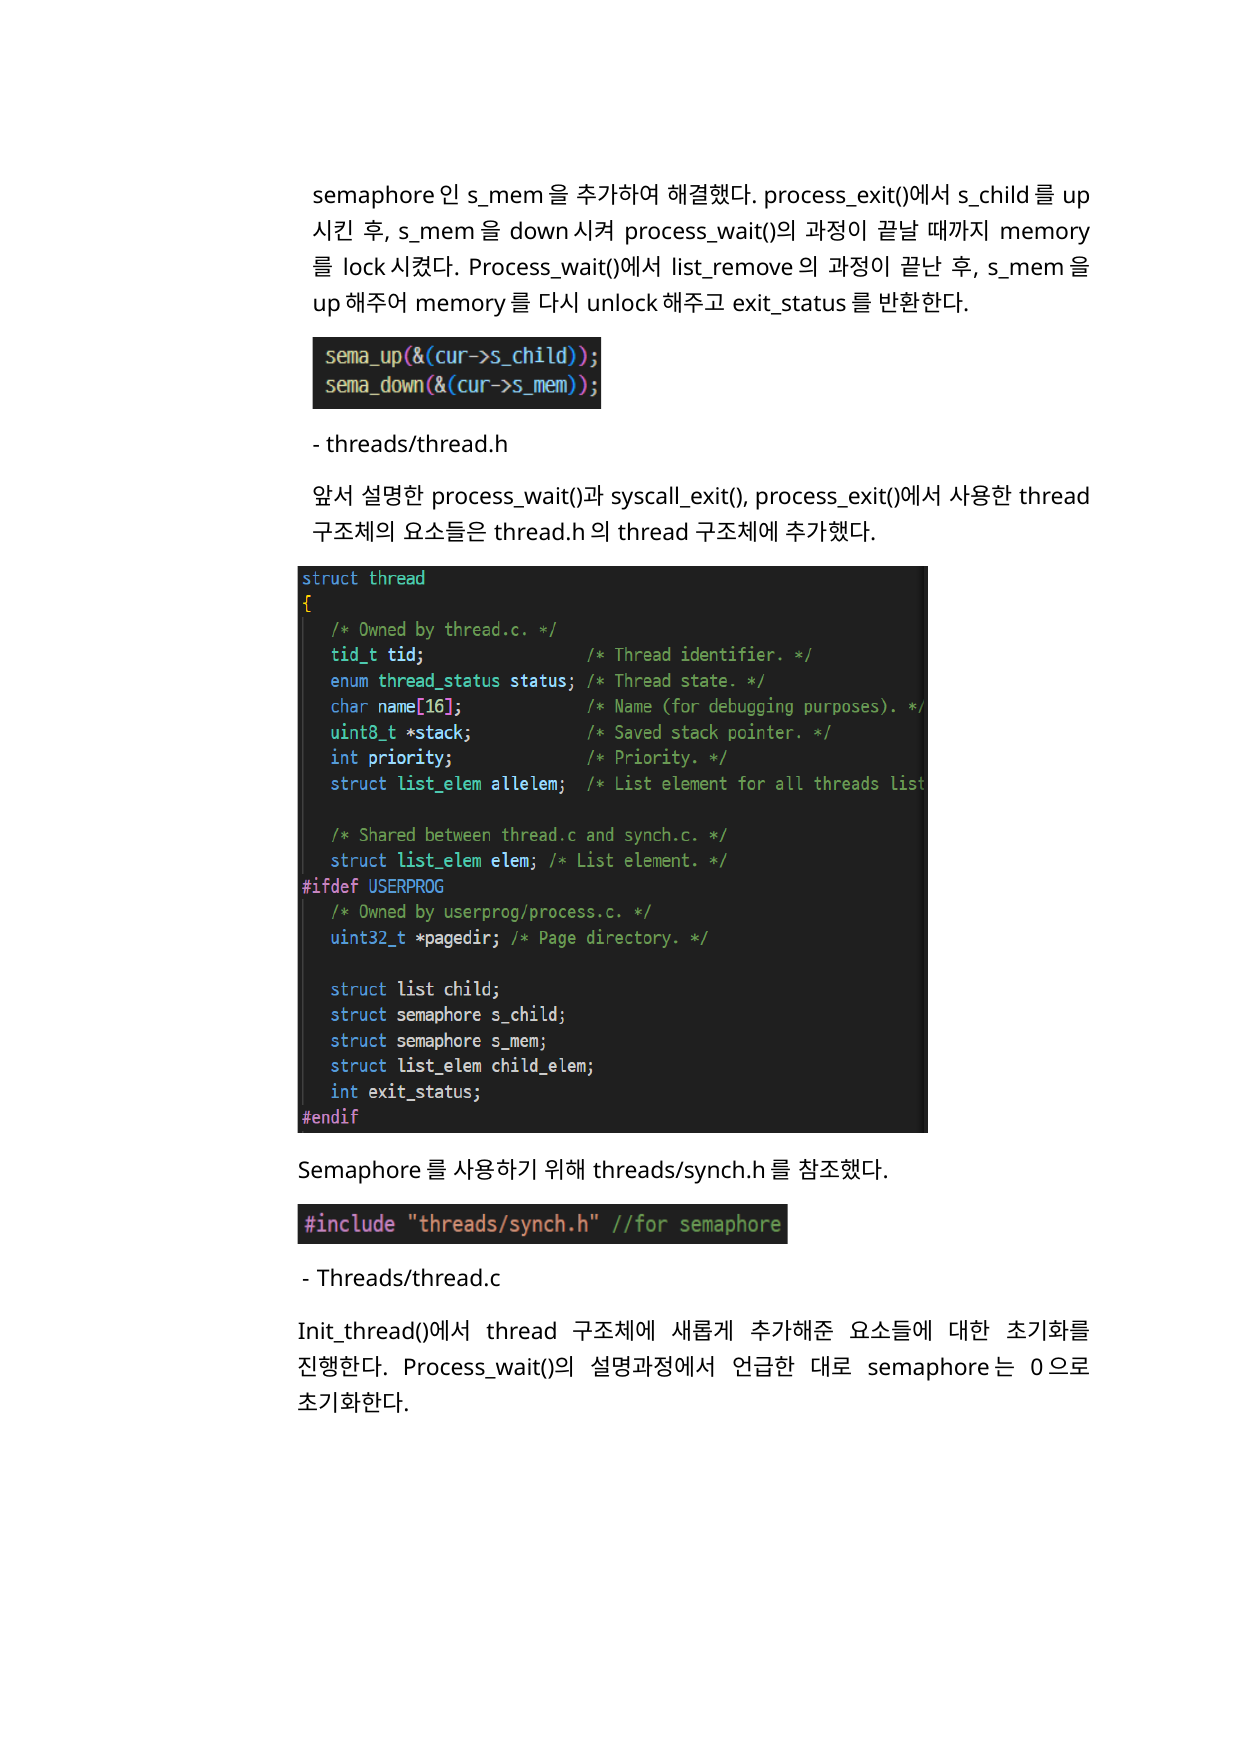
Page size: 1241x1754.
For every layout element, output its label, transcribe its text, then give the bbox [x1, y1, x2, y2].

list Threads/thread.c [233, 1262, 1090, 1293]
list - threads/thread.h [312, 428, 1090, 459]
picture [297, 1204, 788, 1244]
picture [297, 566, 928, 1133]
list 앞서 설명한 process_wait()과 syscall_exit(), process_exit()에서 사용한 thread 구조체의 요소들은 thread.h의 thread 구조체에 추가했다. [312, 478, 1090, 547]
list Semaphore를 사용하기 위해 threads/synch.h를 참조했다. [298, 1152, 1090, 1185]
list Init_thread()에서 thread 구조체에 새롭게 추가해준 요소들에 대한 초기화를 진행한다. Process_wait()의 설명과정에서 언급한 대로 semaphore는 0으로 초기화한다. [298, 1312, 1090, 1418]
picture [312, 337, 602, 409]
